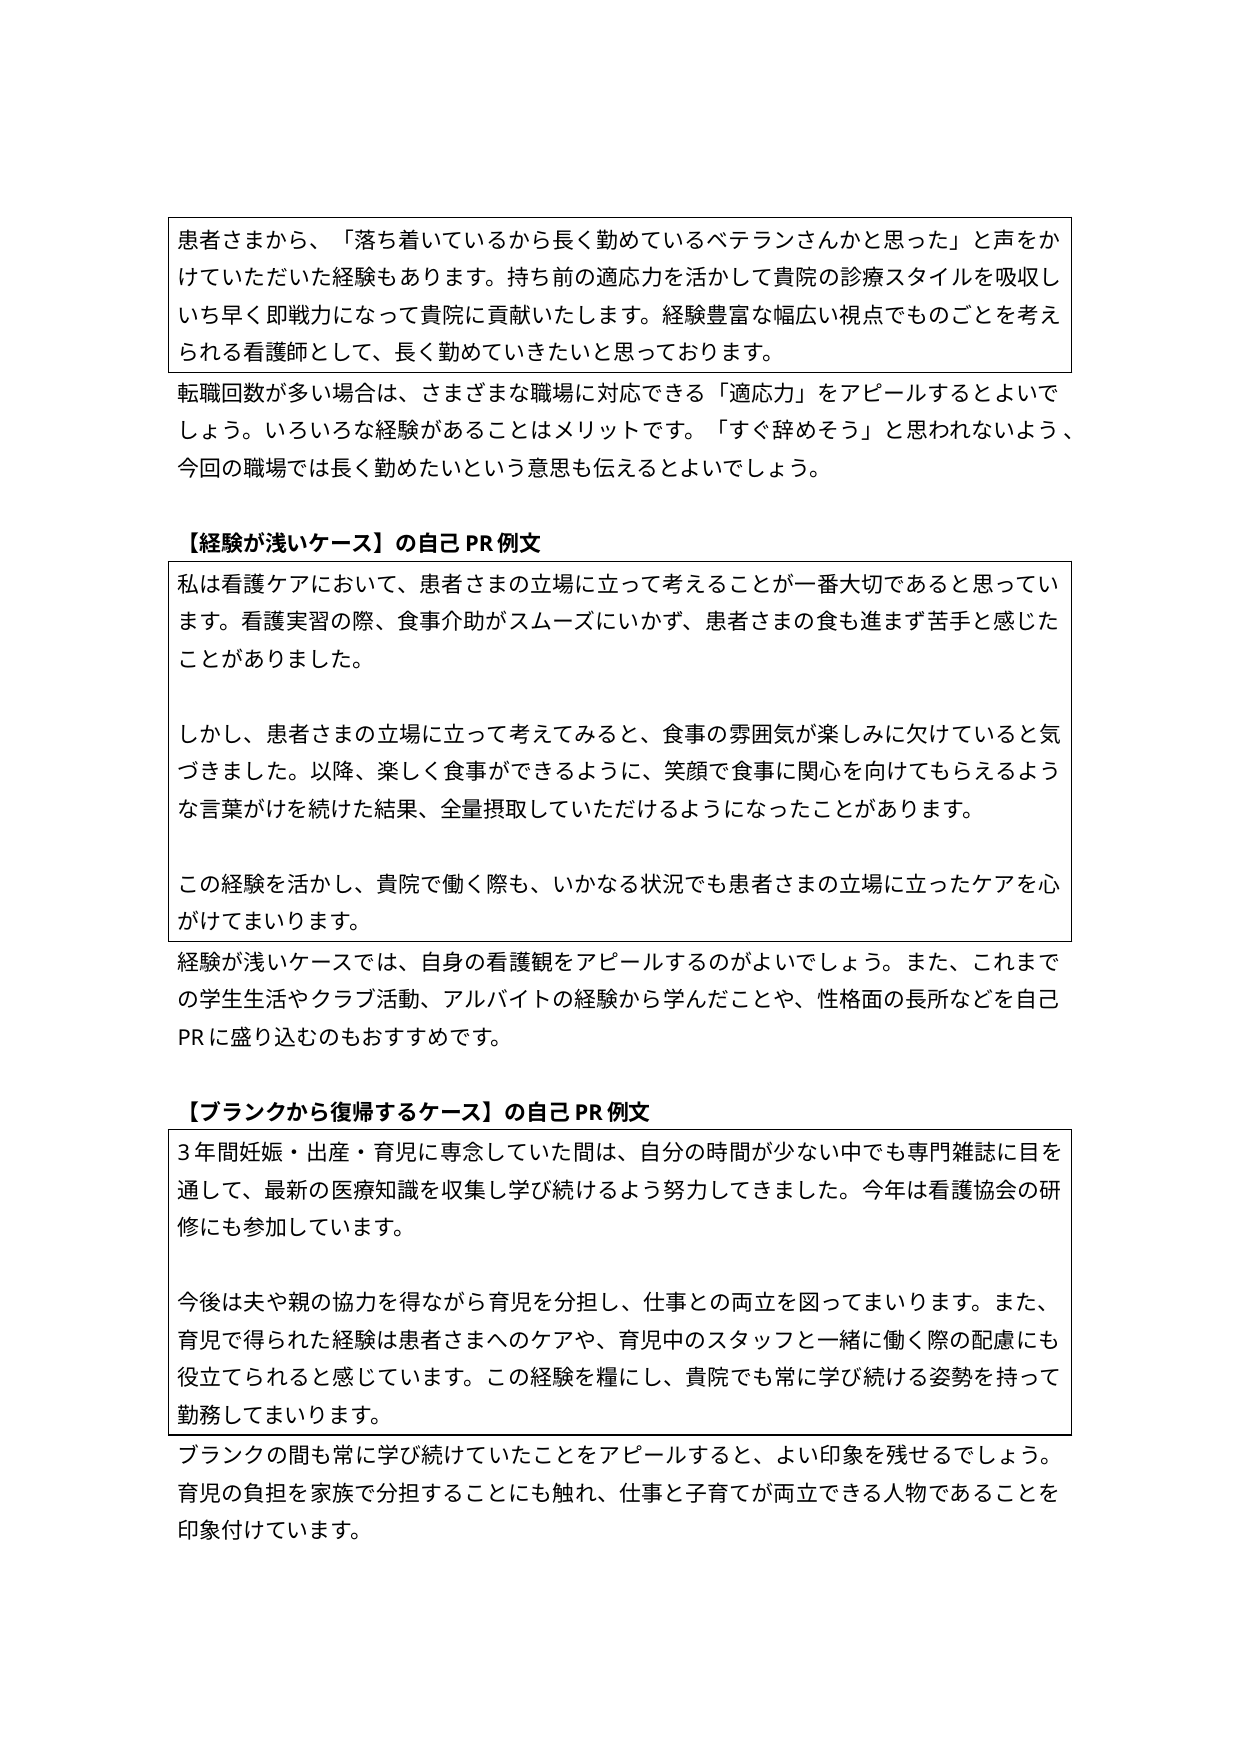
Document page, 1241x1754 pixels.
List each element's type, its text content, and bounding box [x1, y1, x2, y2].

subtitle 【ブランクから復帰するケース】の自己PR例文 [177, 1092, 1063, 1129]
text 転職回数が多い場合は、さまざまな職場に対応できる「適応力」をアピールするとよいでしょう。いろいろな経験があることはメリットです。「すぐ辞めそう」と思われないよう、今回の職場では長く勤めたいという意思も伝えるとよいでしょう。 [177, 373, 1063, 486]
text 3年間妊娠・出産・育児に専念していた間は、自分の時間が少ない中でも専門雑誌に目を通して、最新の医療知識を収集し学び続けるよう努力してきました。今年は看護協会の研修にも参加しています。 [169, 1130, 1071, 1245]
text この経験を活かし、貴院で働く際も、いかなる状況でも患者さまの立場に立ったケアを心がけてまいります。 [169, 861, 1071, 941]
text 私は看護ケアにおいて、患者さまの立場に立って考えることが一番大切であると思っています。看護実習の際、食事介助がスムーズにいかず、患者さまの食も進まず苦手と感じたことがありました。 [169, 562, 1071, 676]
text しかし、患者さまの立場に立って考えてみると、食事の雰囲気が楽しみに欠けていると気づきました。以降、楽しく食事ができるように、笑顔で食事に関心を向けてもらえるような言葉がけを続けた結果、全量摂取していただけるようになったことがあります。 [177, 714, 1063, 826]
text 経験が浅いケースでは、自身の看護観をアピールするのがよいでしょう。また、これまでの学生生活やクラブ活動、アルバイトの経験から学んだことや、性格面の長所などを自己PRに盛り込むのもおすすめです。 [177, 942, 1063, 1054]
text 患者さまから、「落ち着いているから長く勤めているベテランさんかと思った」と声をかけていただいた経験もあります。持ち前の適応力を活かして貴院の診療スタイルを吸収し、いち早く即戦力になって貴院に貢献いたします。経験豊富な幅広い視点でものごとを考えられる看護師として、長く勤めていきたいと思っております。 [169, 218, 1071, 372]
text 今後は夫や親の協力を得ながら育児を分担し、仕事との両立を図ってまいります。また、育児で得られた経験は患者さまへのケアや、育児中のスタッフと一緒に働く際の配慮にも役立てられると感じています。この経験を糧にし、貴院でも常に学び続ける姿勢を持って勤務してまいります。 [169, 1279, 1071, 1434]
subtitle 【経験が浅いケース】の自己PR例文 [177, 523, 1063, 561]
text ブランクの間も常に学び続けていたことをアピールすると、よい印象を残せるでしょう。育児の負担を家族で分担することにも触れ、仕事と子育てが両立できる人物であることを印象付けています。 [177, 1436, 1063, 1548]
